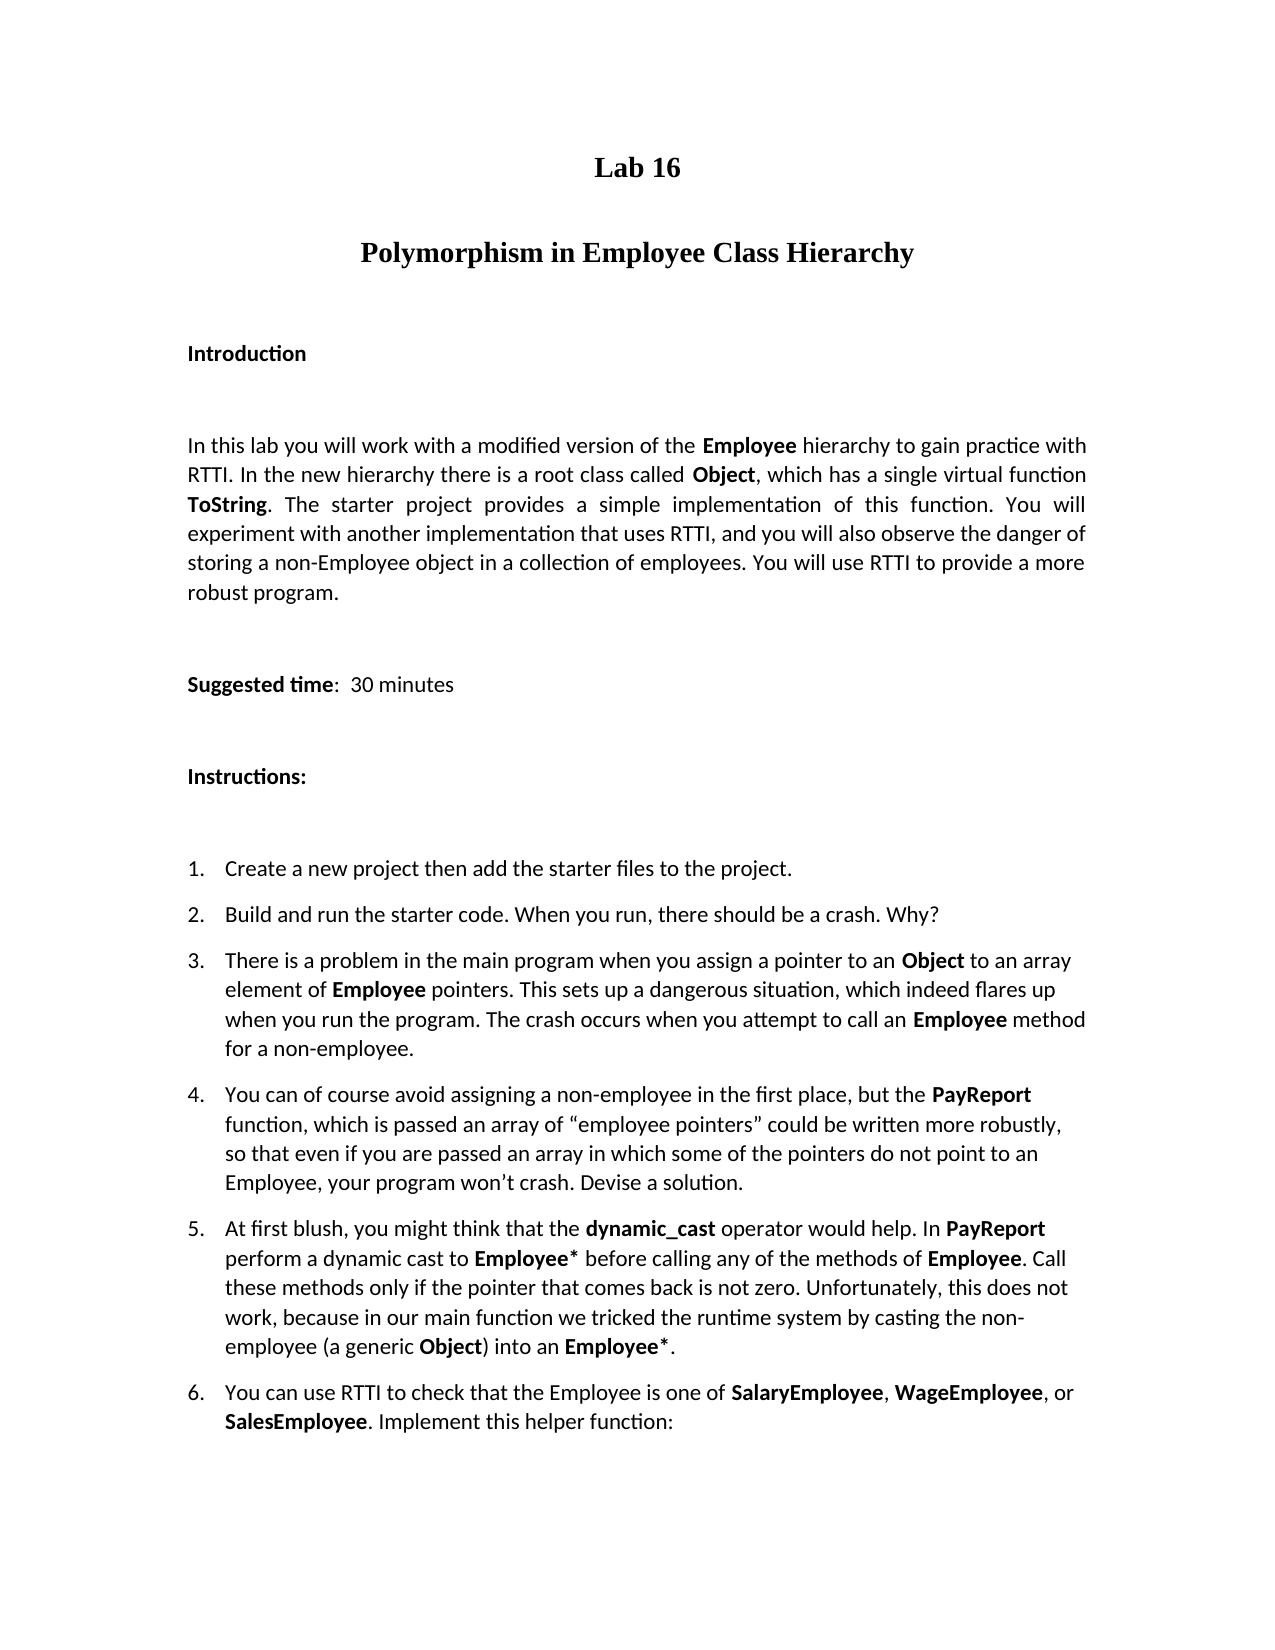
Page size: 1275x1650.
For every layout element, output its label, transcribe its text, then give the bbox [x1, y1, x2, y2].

text Lab 16 [187, 150, 1087, 183]
list There is a problem in the main program when you assign a pointer to an Object to an array element of Employee pointers. This sets up a dangerous situation, which indeed flares up when you run the program. The crash occurs when you attempt to call an Employee method for a non-employee. [187, 946, 1087, 1062]
text Polymorphism in Employee Class Hierarchy [187, 235, 1087, 269]
text Instructions: [187, 762, 1087, 790]
text Suggested time: 30 minutes [187, 670, 1087, 698]
list Build and run the starter code. When you run, there should be a crash. Why? [187, 900, 1087, 928]
list You can of course avoid assigning a non-employee in the first place, but the PayReport function, which is passed an array of “employee pointers” could be written more robustly, so that even if you are passed an array in which some of the pointers do not point to an Employee, your program won’t crash. Devise a solution. [187, 1080, 1087, 1197]
list At first blush, you might think that the dynamic_cast operator would help. In PayReport perform a dynamic cast to Employee* before calling any of the methods of Employee. Call these methods only if the pointer that comes back is not zero. Unfortunately, this does not work, because in our main function we tricked the runtime system by casting the non-employee (a generic Object) into an Employee*. [187, 1214, 1087, 1360]
text In this lab you will work with a modified version of the Employee hierarchy to gain practice with RTTI. In the new hierarchy there is a root class called Object, which has a single virtual function ToString. The starter project provides a simple implementation of this function. You will experiment with another implementation that uses RTTI, and you will also observe the danger of storing a non-Employee object in a collection of employees. You will use RTTI to provide a more robust program. [187, 431, 1087, 606]
list You can use RTTI to check that the Employee is one of SalaryEmployee, WageEmployee, or SalesEmployee. Implement this helper function: [187, 1378, 1087, 1436]
list Create a new project then add the starter files to the project. [187, 854, 1087, 882]
text Introduction [187, 339, 1087, 367]
